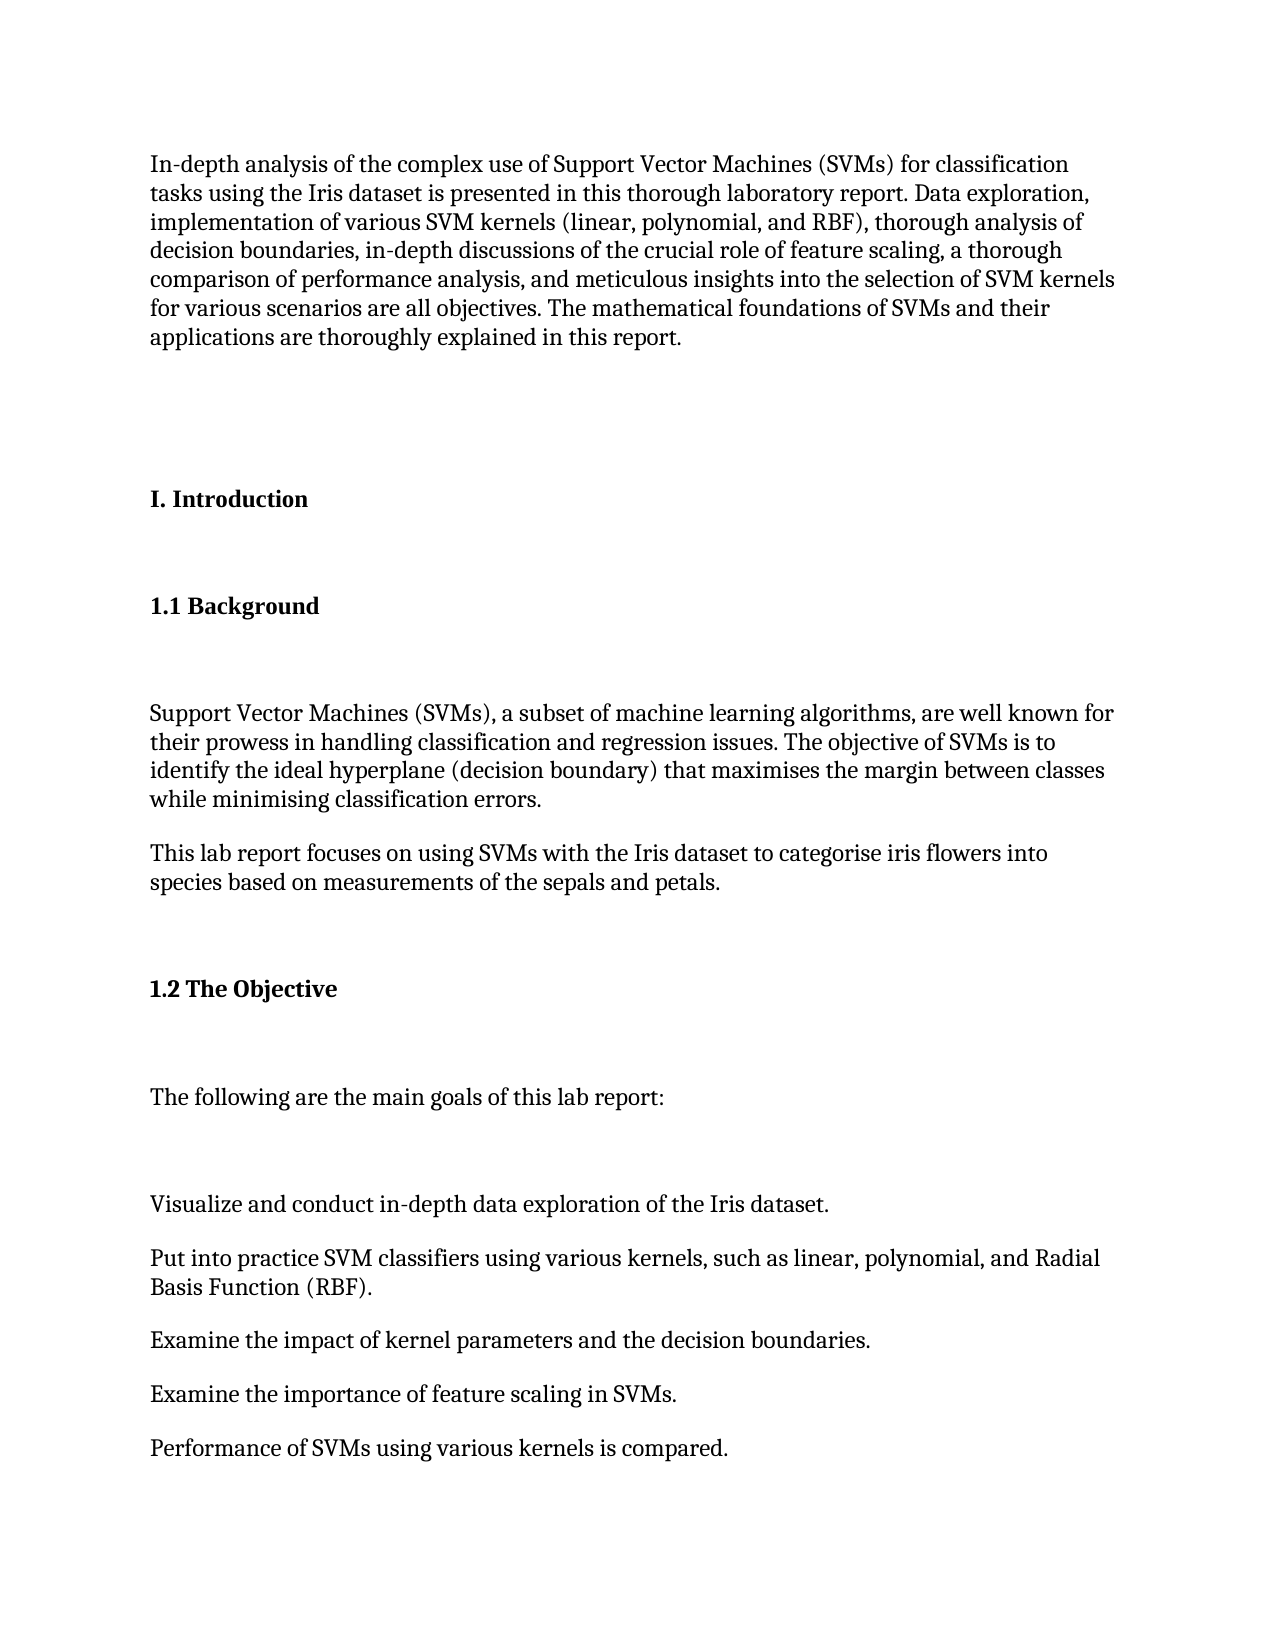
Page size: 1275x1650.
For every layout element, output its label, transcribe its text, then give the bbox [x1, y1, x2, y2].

text In-depth analysis of the complex use of Support Vector Machines (SVMs) for classification tasks using the Iris dataset is presented in this thorough laboratory report. Data exploration, implementation of various SVM kernels (linear, polynomial, and RBF), thorough analysis of decision boundaries, in-depth discussions of the crucial role of feature scaling, a thorough comparison of performance analysis, and meticulous insights into the selection of SVM kernels for various scenarios are all objectives. The mathematical foundations of SVMs and their applications are thoroughly explained in this report. [150, 150, 1125, 351]
text Put into practice SVM classifiers using various kernels, such as linear, polynomial, and Radial Basis Function (RBF). [150, 1244, 1125, 1301]
text Examine the impact of kernel parameters and the decision boundaries. [150, 1326, 1125, 1355]
text Support Vector Machines (SVMs), a subset of machine learning algorithms, are well known for their prowess in handling classification and regression issues. The objective of SVMs is to identify the ideal hyperplane (decision boundary) that maximises the margin between classes while minimising classification errors. [150, 699, 1125, 814]
text 1.1 Background [150, 591, 1125, 620]
text Performance of SVMs using various kernels is compared. [150, 1434, 1125, 1462]
text This lab report focuses on using SVMs with the Iris dataset to categorise iris flowers into species based on measurements of the sepals and petals. [150, 839, 1125, 896]
text 1.2 The Objective [150, 975, 1125, 1004]
text Examine the importance of feature scaling in SVMs. [150, 1380, 1125, 1409]
text I. Introduction [150, 484, 1125, 512]
text The following are the main goals of this lab report: [150, 1082, 1125, 1111]
text Visualize and conduct in-depth data exploration of the Iris dataset. [150, 1190, 1125, 1219]
